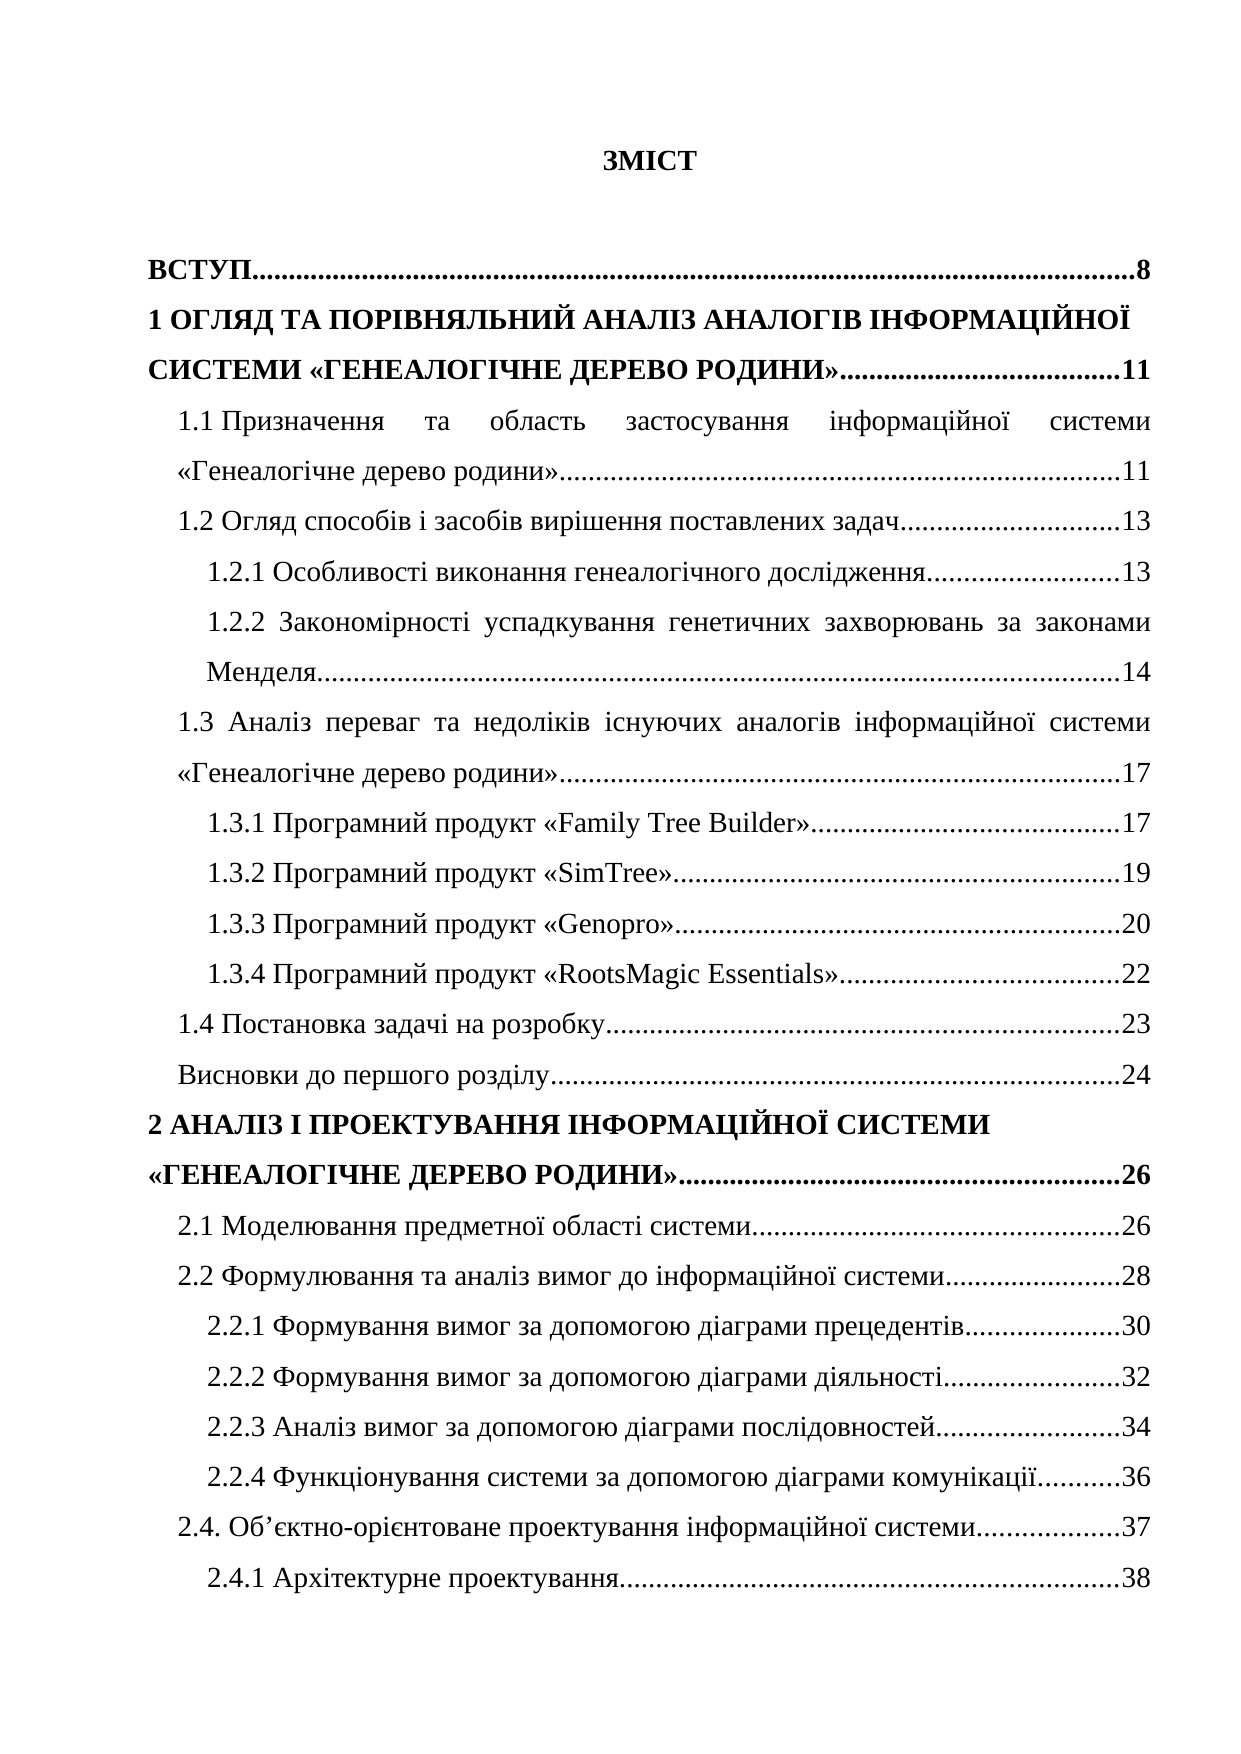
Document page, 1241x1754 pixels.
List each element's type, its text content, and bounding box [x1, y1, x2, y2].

text 1 ОГЛЯД ТА ПОРІВНЯЛЬНИЙ АНАЛІЗ АНАЛОГІВ ІНФОРМАЦІЙНОЇ СИСТЕМИ «ГЕНЕАЛОГІЧНЕ ДЕРЕВО РОДИНИ» 11 [148, 302, 1152, 386]
text 2.4.1 Архітектурне проектування 38 [206, 1560, 1152, 1593]
text 2.2 Формулювання та аналіз вимог до інформаційної системи 28 [177, 1258, 1152, 1292]
text 2.1 Моделювання предметної області системи 26 [751, 1208, 1152, 1241]
text 2.4. Об’єктно-орієнтоване проектування інформаційної системи 37 [177, 1509, 1152, 1543]
text 1.3.4 Програмний продукт «RootsMagic Essentials» 22 [206, 956, 1152, 990]
text 1.3.2 Програмний продукт «SimTree» 19 [206, 856, 1152, 889]
text Висновки до першого розділу 24 [177, 1057, 1152, 1090]
text 1.3 Аналіз переваг та недоліків існуючих аналогів інформаційної системи «Генеалогічне дерево родини» 17 [177, 704, 1152, 788]
text 1.2.2 Закономірності успадкування генетичних захворювань за законами Менделя 14 [206, 604, 1152, 688]
text 1.2 Огляд способів і засобів вирішення поставлених задач 13 [900, 503, 1152, 537]
text 2.2.3 Аналіз вимог за допомогою діаграми послідовностей 34 [206, 1409, 1152, 1442]
text ВСТУП 8 [148, 252, 1152, 285]
text 1.3.3 Програмний продукт «Genopro» 20 [206, 906, 1152, 939]
text 2.2.1 Формування вимог за допомогою діаграми прецедентів 30 [206, 1308, 1152, 1342]
text 2.2.4 Функціонування системи за допомогою діаграми комунікації 36 [206, 1459, 1152, 1493]
text 1.1 Призначення та область застосування інформаційної системи «Генеалогічне дерево родини» 11 [177, 403, 1152, 487]
text 2.2.2 Формування вимог за допомогою діаграми діяльності 32 [206, 1359, 1152, 1392]
text 1.2.1 Особливості виконання генеалогічного дослідження 13 [206, 554, 1152, 587]
subtitle ЗМІСТ [148, 143, 1152, 177]
text 1.3.1 Програмний продукт «Family Tree Builder» 17 [206, 805, 1152, 839]
text 1.4 Постановка задачі на розробку 23 [177, 1006, 1152, 1040]
text 2 АНАЛІЗ І ПРОЕКТУВАННЯ ІНФОРМАЦІЙНОЇ СИСТЕМИ «ГЕНЕАЛОГІЧНЕ ДЕРЕВО РОДИНИ» 26 [148, 1107, 1152, 1191]
